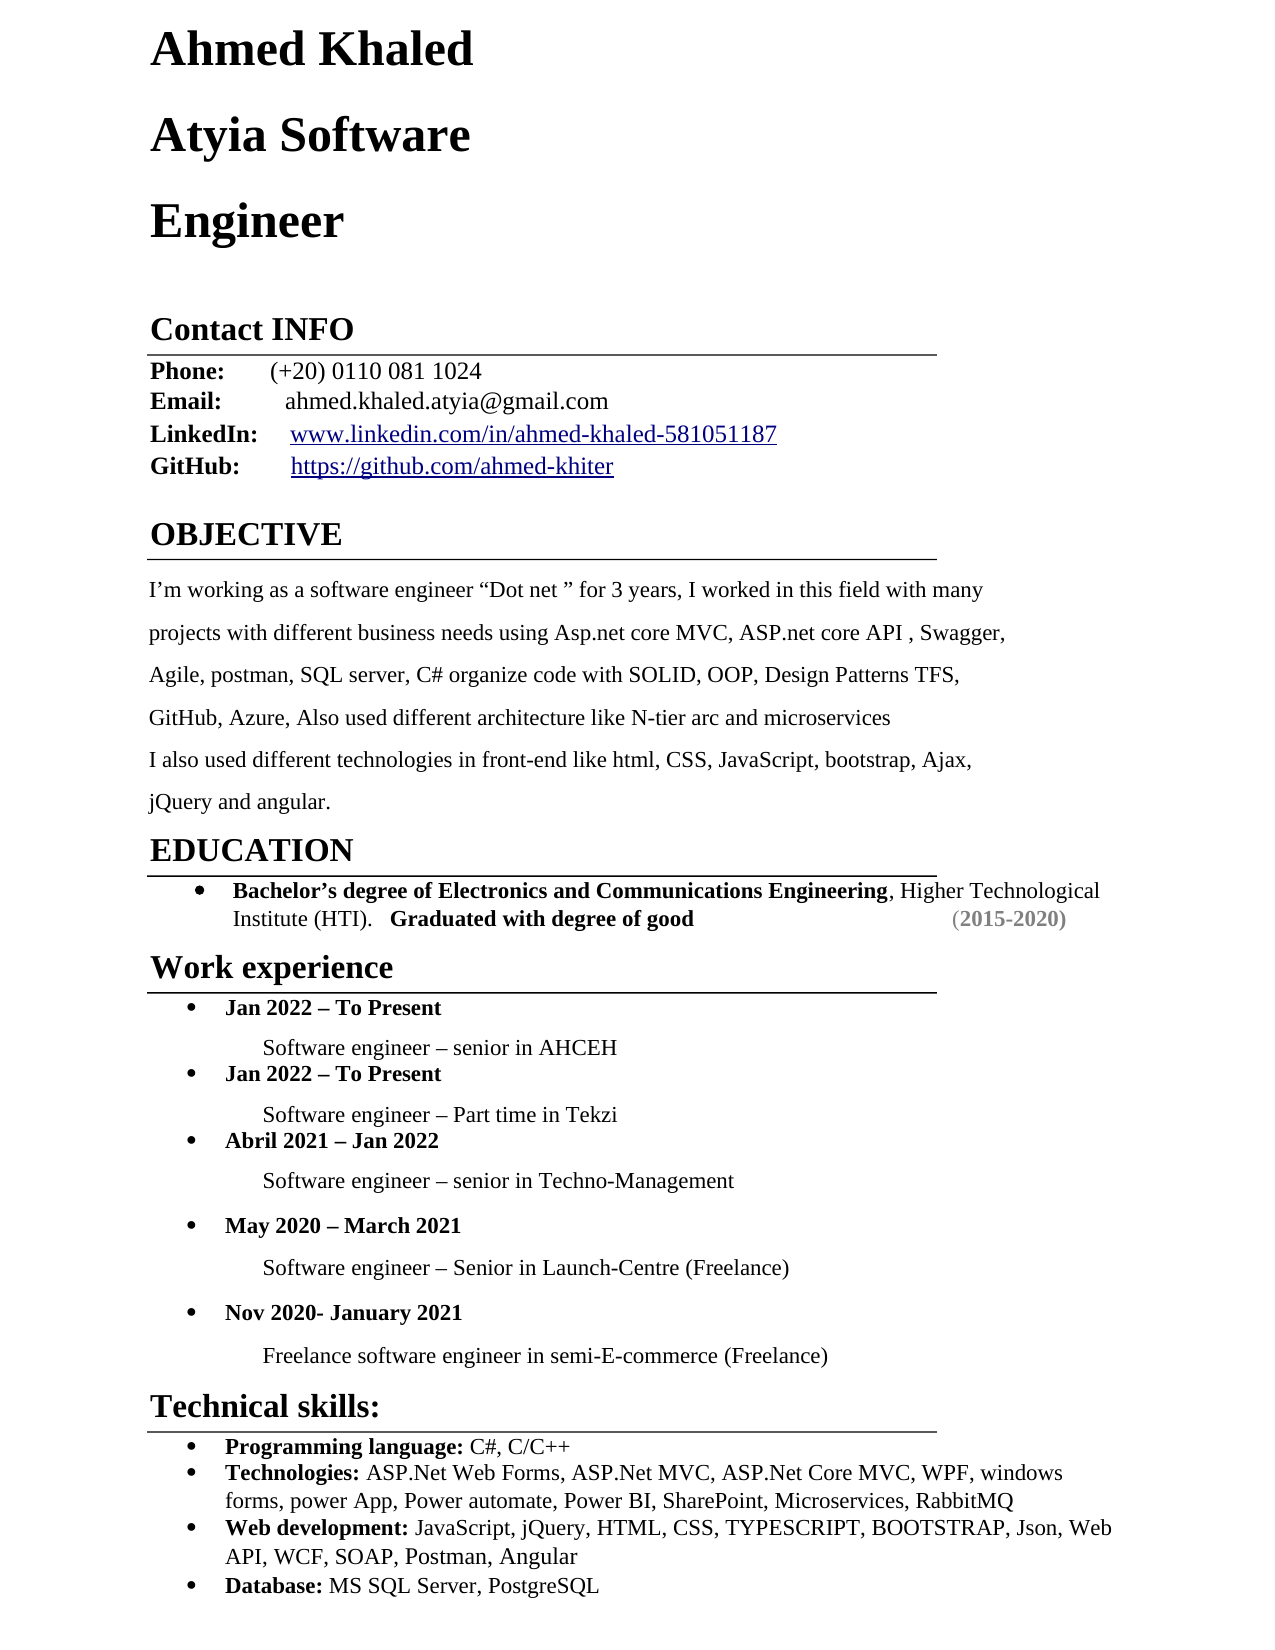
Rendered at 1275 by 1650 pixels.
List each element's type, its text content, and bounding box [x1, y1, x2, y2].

subtitle Work experience [150, 947, 1135, 986]
subtitle EDUCATION [150, 831, 1135, 869]
subtitle May 2020 – March 2021 [187, 1212, 1135, 1238]
subtitle Technical skills: [150, 1386, 1135, 1425]
subtitle OBJECTIVE [150, 514, 1135, 552]
subtitle Contact INFO [150, 310, 1135, 348]
text Email: ahmed.khaled.atyia@gmail.com [150, 386, 1135, 415]
text Phone: (+20) 0110 081 1024 [150, 348, 1135, 384]
list Programming language: C#, C/C++ [187, 1425, 1135, 1459]
text Software engineer – Part time in Tekzi [262, 1101, 1135, 1127]
list Technologies: ASP.Net Web Forms, ASP.Net MVC, ASP.Net Core MVC, WPF, windows forms, power App, Power automate, Power BI, SharePoint, Microservices, RabbitMQ [187, 1459, 1064, 1513]
text GitHub: https://github.com/ahmed-khiter [150, 451, 1135, 480]
list Database: MS SQL Server, PostgreSQL [187, 1571, 1135, 1599]
text Freelance software engineer in semi-E-commerce (Freelance) [262, 1342, 1135, 1368]
title Ahmed Khaled Atyia Software Engineer [150, 19, 602, 249]
subtitle Jan 2022 – To Present [187, 986, 1135, 1020]
list Web development: JavaScript, jQuery, HTML, CSS, TYPESCRIPT, BOOTSTRAP, Json, Web API, WCF, SOAP, Postman, Angular [187, 1514, 1113, 1570]
text Software engineer – senior in Techno-Management [262, 1167, 1135, 1194]
list Bachelor’s degree of Electronics and Communications Engineering, Higher Technological Institute (HTI). Graduated with degree of good (2015-2020) [195, 869, 1101, 931]
subtitle Jan 2022 – To Present [187, 1060, 1135, 1087]
subtitle Abril 2021 – Jan 2022 [187, 1127, 1135, 1153]
subtitle Nov 2020- January 2021 [187, 1299, 1135, 1326]
text Software engineer – Senior in Launch-Centre (Freelance) [262, 1254, 1135, 1281]
text I also used different technologies in front-end like html, CSS, JavaScript, bootstrap, Ajax, jQuery and angular. [148, 746, 1016, 815]
text Software engineer – senior in AHCEH [262, 1034, 1135, 1060]
text I’m working as a software engineer “Dot net ” for 3 years, I worked in this field with many projects with different business needs using Asp.net core MVC, ASP.net core API , Swagger, Agile, postman, SQL server, C# organize code with SOLID, OOP, Design Patterns TFS, GitHub, Azure, Also used different architecture like N-tier arc and microservices [148, 552, 1016, 730]
text LinkedIn: www.linkedin.com/in/ahmed-khaled-581051187 [150, 419, 1135, 447]
